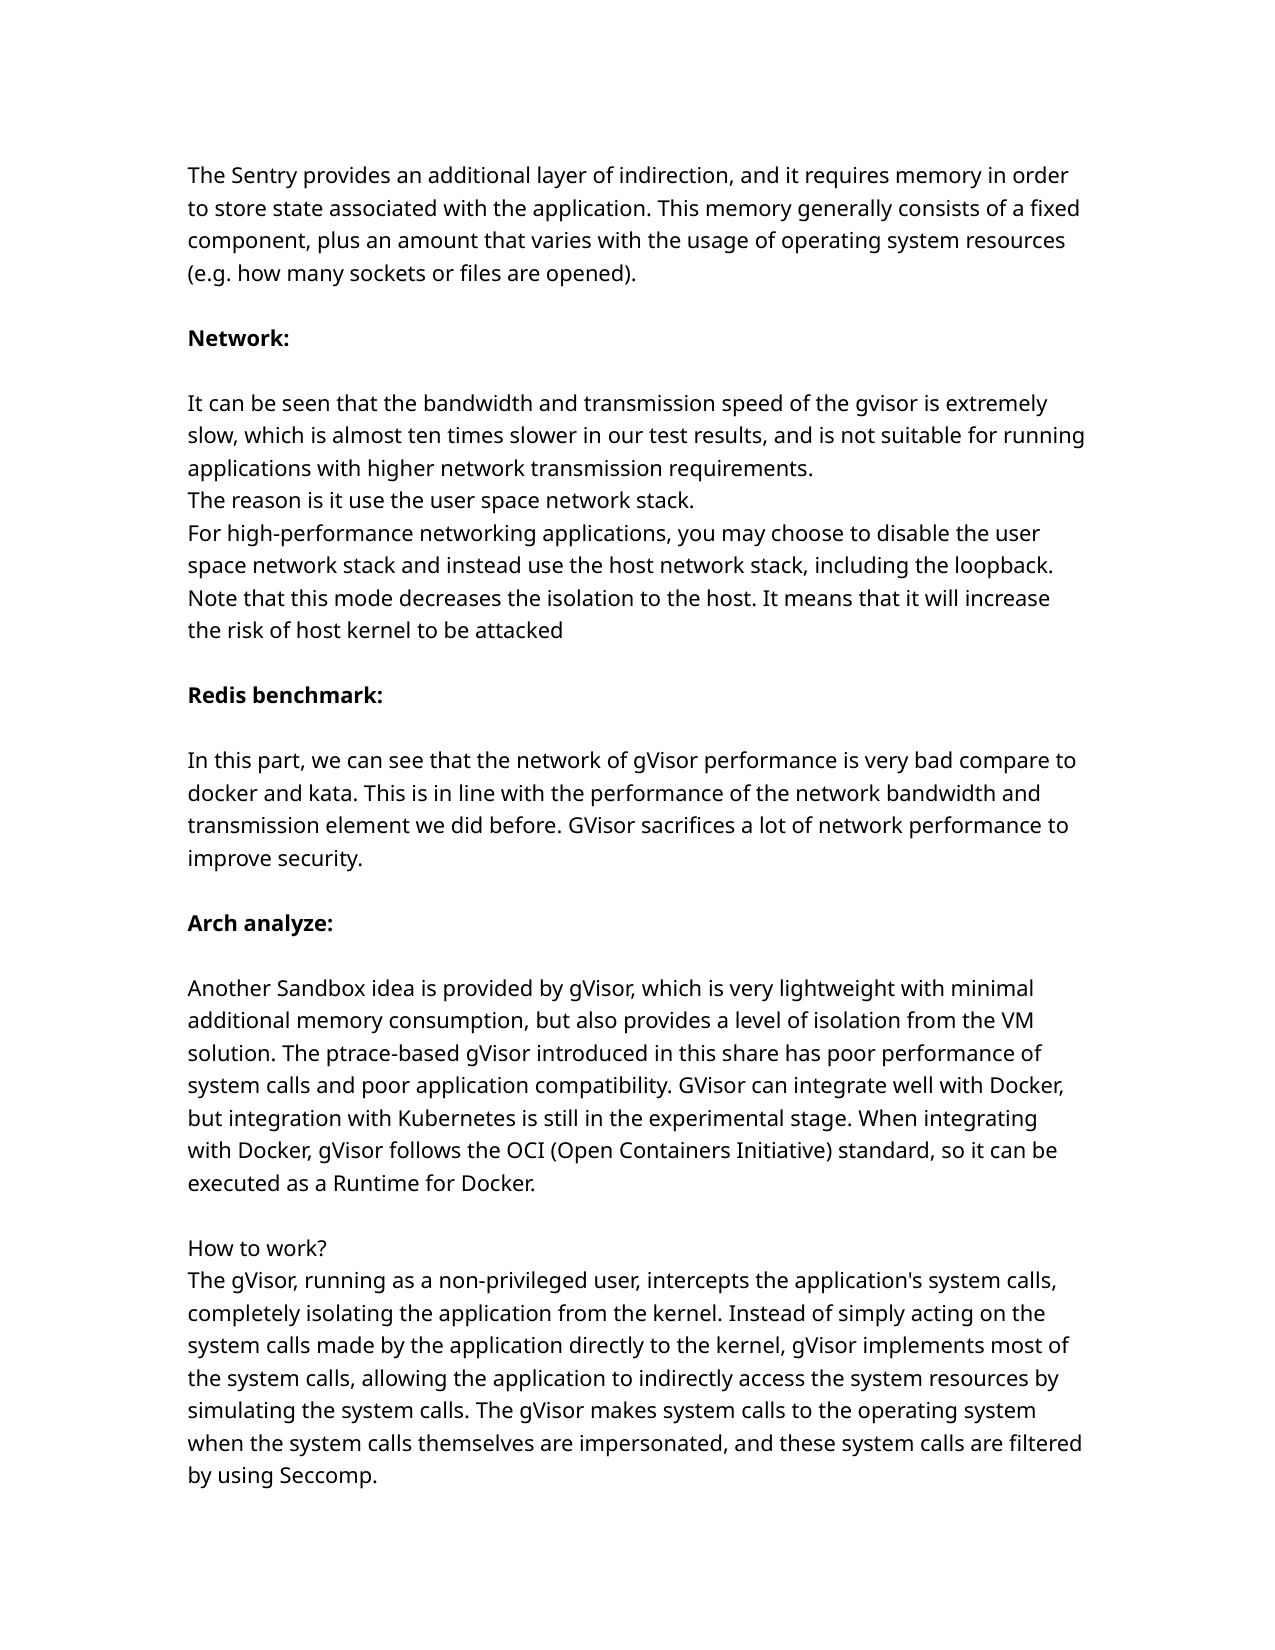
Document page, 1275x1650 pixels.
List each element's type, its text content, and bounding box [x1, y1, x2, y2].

text For high-performance networking applications, you may choose to disable the user space network stack and instead use the host network stack, including the loopback. Note that this mode decreases the isolation to the host. It means that it will increase the risk of host kernel to be attacked [187, 516, 1087, 646]
text The Sentry provides an additional layer of indirection, and it requires memory in order to store state associated with the application. This memory generally consists of a fixed component, plus an amount that varies with the usage of operating system resources (e.g. how many sockets or files are opened). [187, 159, 1087, 289]
text Another Sandbox idea is provided by gVisor, which is very lightweight with minimal additional memory consumption, but also provides a level of isolation from the VM solution. The ptrace-based gVisor introduced in this share has poor performance of system calls and poor application compatibility. GVisor can integrate well with Docker, but integration with Kubernetes is still in the experimental stage. When integrating with Docker, gVisor follows the OCI (Open Containers Initiative) standard, so it can be executed as a Runtime for Docker. [187, 971, 1087, 1199]
text Network: [187, 321, 1087, 354]
text Arch analyze: [187, 906, 1087, 939]
text How to work? [187, 1231, 1087, 1264]
text Redis benchmark: [187, 679, 1087, 711]
text The reason is it use the user space network stack. [187, 484, 1087, 516]
text The gVisor, running as a non-privileged user, intercepts the application's system calls, completely isolating the application from the kernel. Instead of simply acting on the system calls made by the application directly to the kernel, gVisor implements most of the system calls, allowing the application to indirectly access the system resources by simulating the system calls. The gVisor makes system calls to the operating system when the system calls themselves are impersonated, and these system calls are filtered by using Seccomp. [187, 1264, 1087, 1491]
text It can be seen that the bandwidth and transmission speed of the gvisor is extremely slow, which is almost ten times slower in our test results, and is not suitable for running applications with higher network transmission requirements. [187, 386, 1087, 484]
text In this part, we can see that the network of gVisor performance is very bad compare to docker and kata. This is in line with the performance of the network bandwidth and transmission element we did before. GVisor sacrifices a lot of network performance to improve security. [187, 744, 1087, 874]
